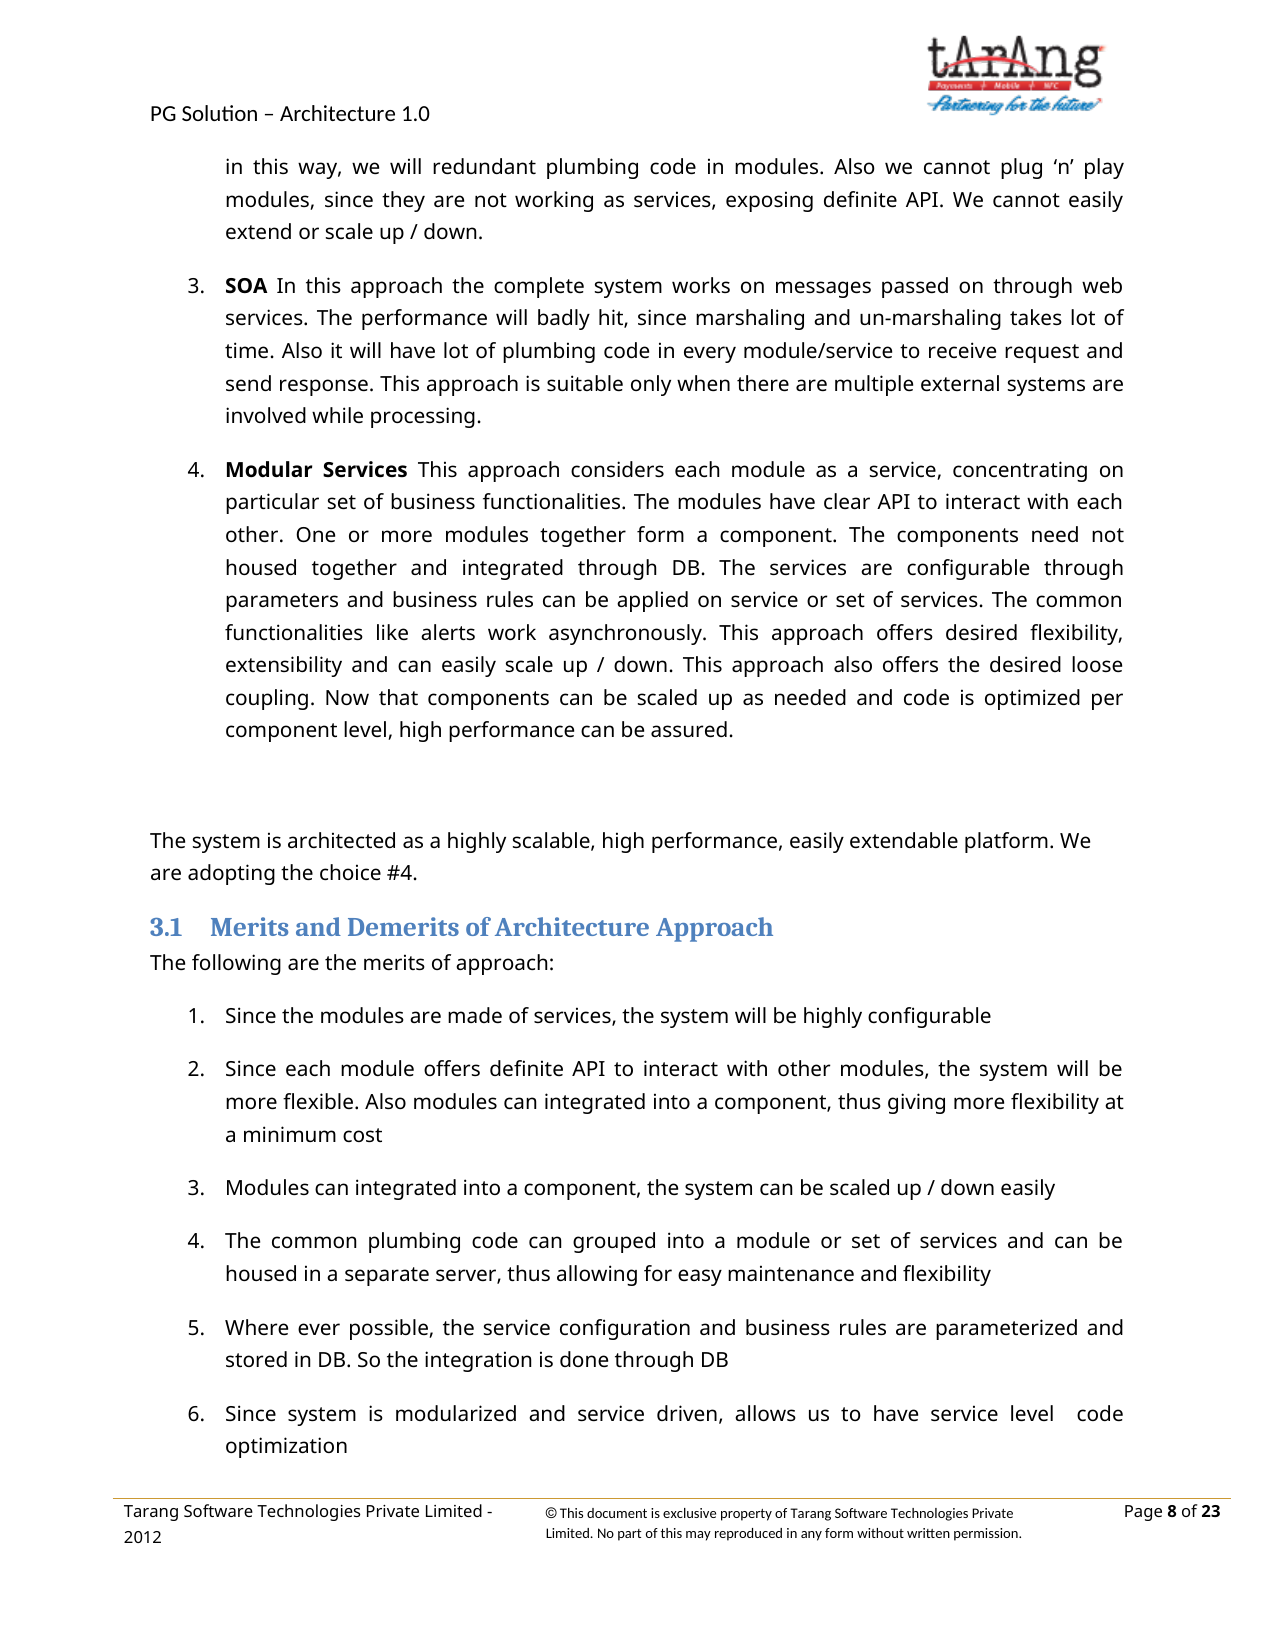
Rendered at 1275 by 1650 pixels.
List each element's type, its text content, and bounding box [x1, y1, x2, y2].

list Where ever possible, the service configuration and business rules are parameterized and stored in DB. So the integration is done through DB [187, 1313, 1125, 1374]
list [187, 152, 1125, 246]
list SOA In this approach the complete system works on messages passed on through web services. The performance will badly hit, since marshaling and un-marshaling takes lot of time. Also it will have lot of plumbing code in every module/service to receive request and send response. This approach is suitable only when there are multiple external systems are involved while processing. [187, 271, 1125, 430]
list Modules can integrated into a component, the system can be scaled up / down easily [187, 1173, 1125, 1202]
list Since the modules are made of services, the system will be highly configurable [187, 1001, 1125, 1029]
list Since each module offers definite API to interact with other modules, the system will be more flexible. Also modules can integrated into a component, thus giving more flexibility at a minimum cost [187, 1054, 1125, 1148]
text The following are the merits of approach: [150, 948, 1125, 976]
list Modular Services This approach considers each module as a service, concentrating on particular set of business functionalities. The modules have clear API to interact with each other. One or more modules together form a component. The components need not housed together and integrated through DB. The services are configurable through parameters and business rules can be applied on service or set of services. The common functionalities like alerts work asynchronously. This approach offers desired flexibility, extensibility and can easily scale up / down. This approach also offers the desired loose coupling. Now that components can be scaled up as needed and code is optimized per component level, high performance can be assured. [187, 455, 1125, 744]
text The system is architected as a highly scalable, high performance, easily extendable platform. We are adopting the choice #4. [150, 826, 1125, 887]
list Since system is modularized and service driven, allows us to have service level code optimization [187, 1399, 1125, 1460]
subtitle Merits and Demerits of Architecture Approach [150, 912, 1125, 943]
list The common plumbing code can grouped into a module or set of services and can be housed in a separate server, thus allowing for easy maintenance and flexibility [187, 1227, 1125, 1288]
picture [916, 28, 1120, 122]
